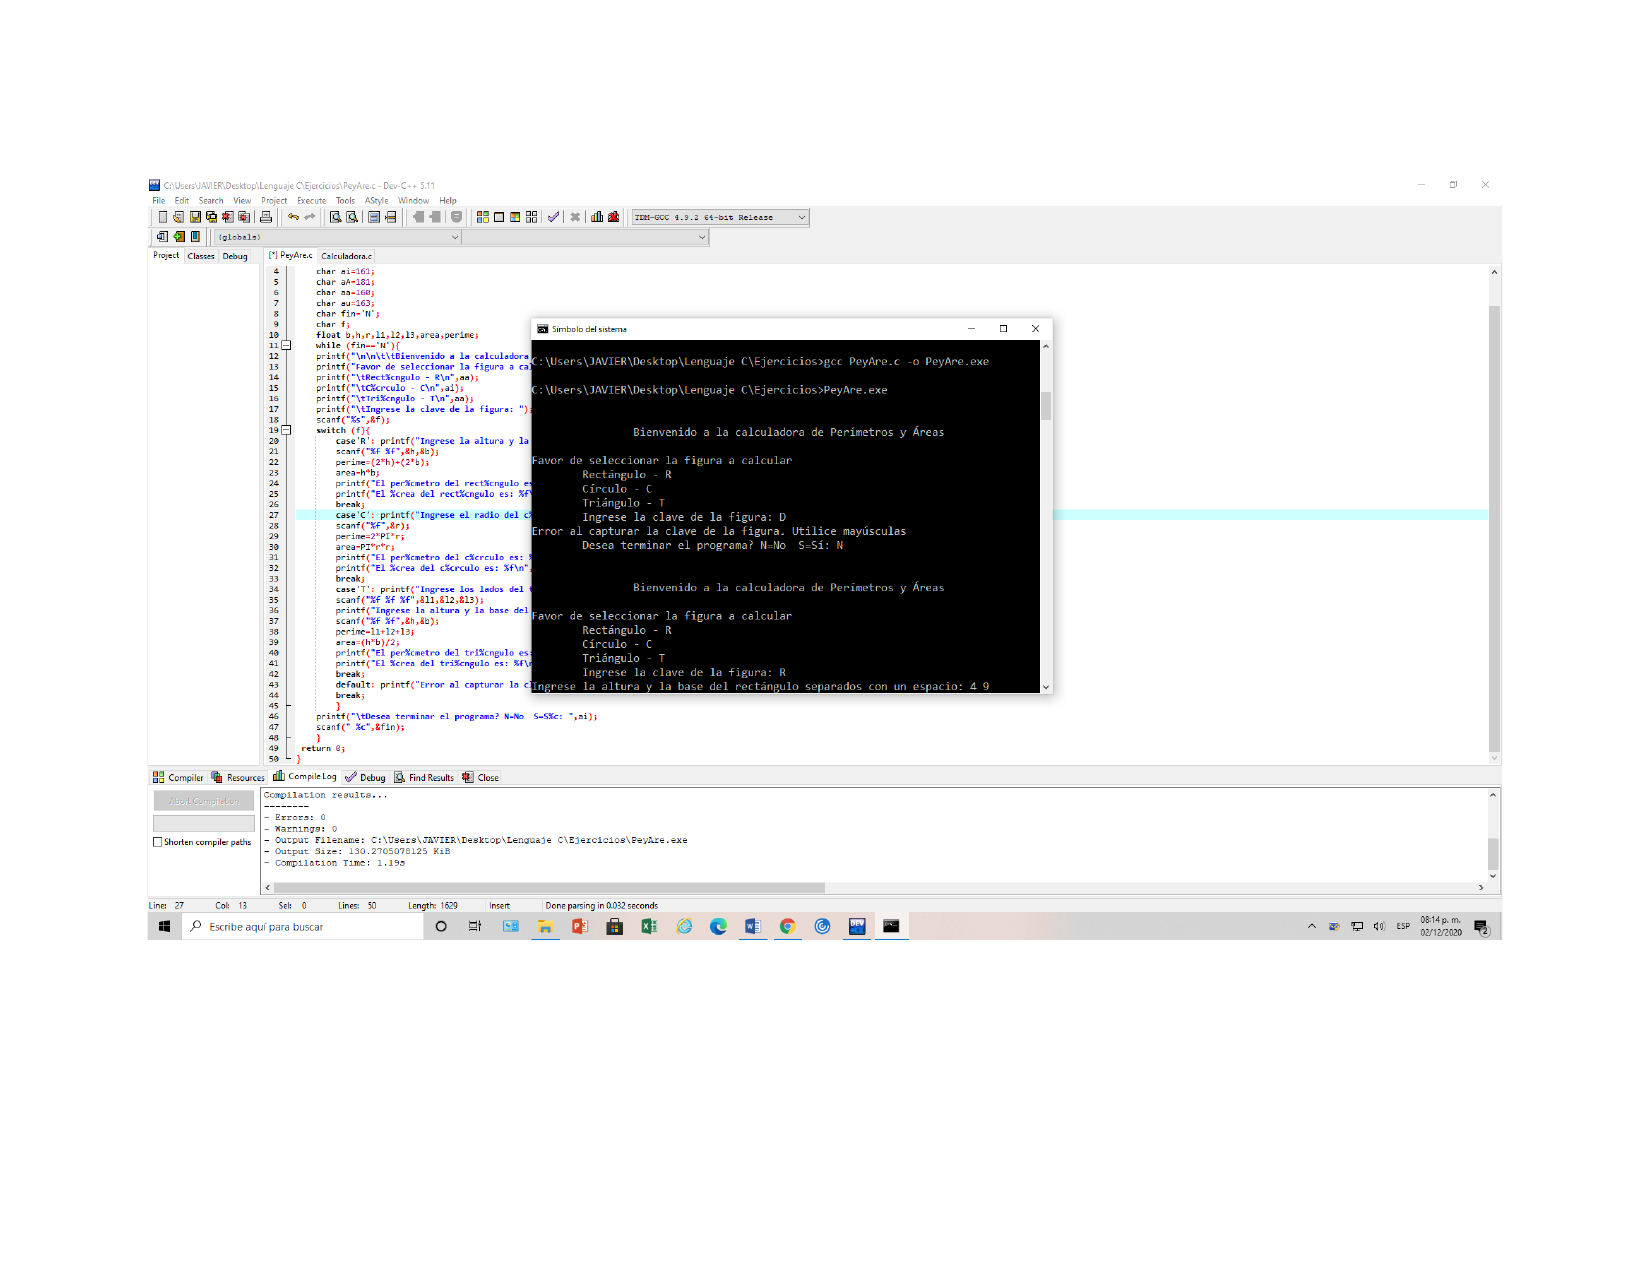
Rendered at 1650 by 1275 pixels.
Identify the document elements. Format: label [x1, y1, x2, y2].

picture [147, 177, 1503, 940]
